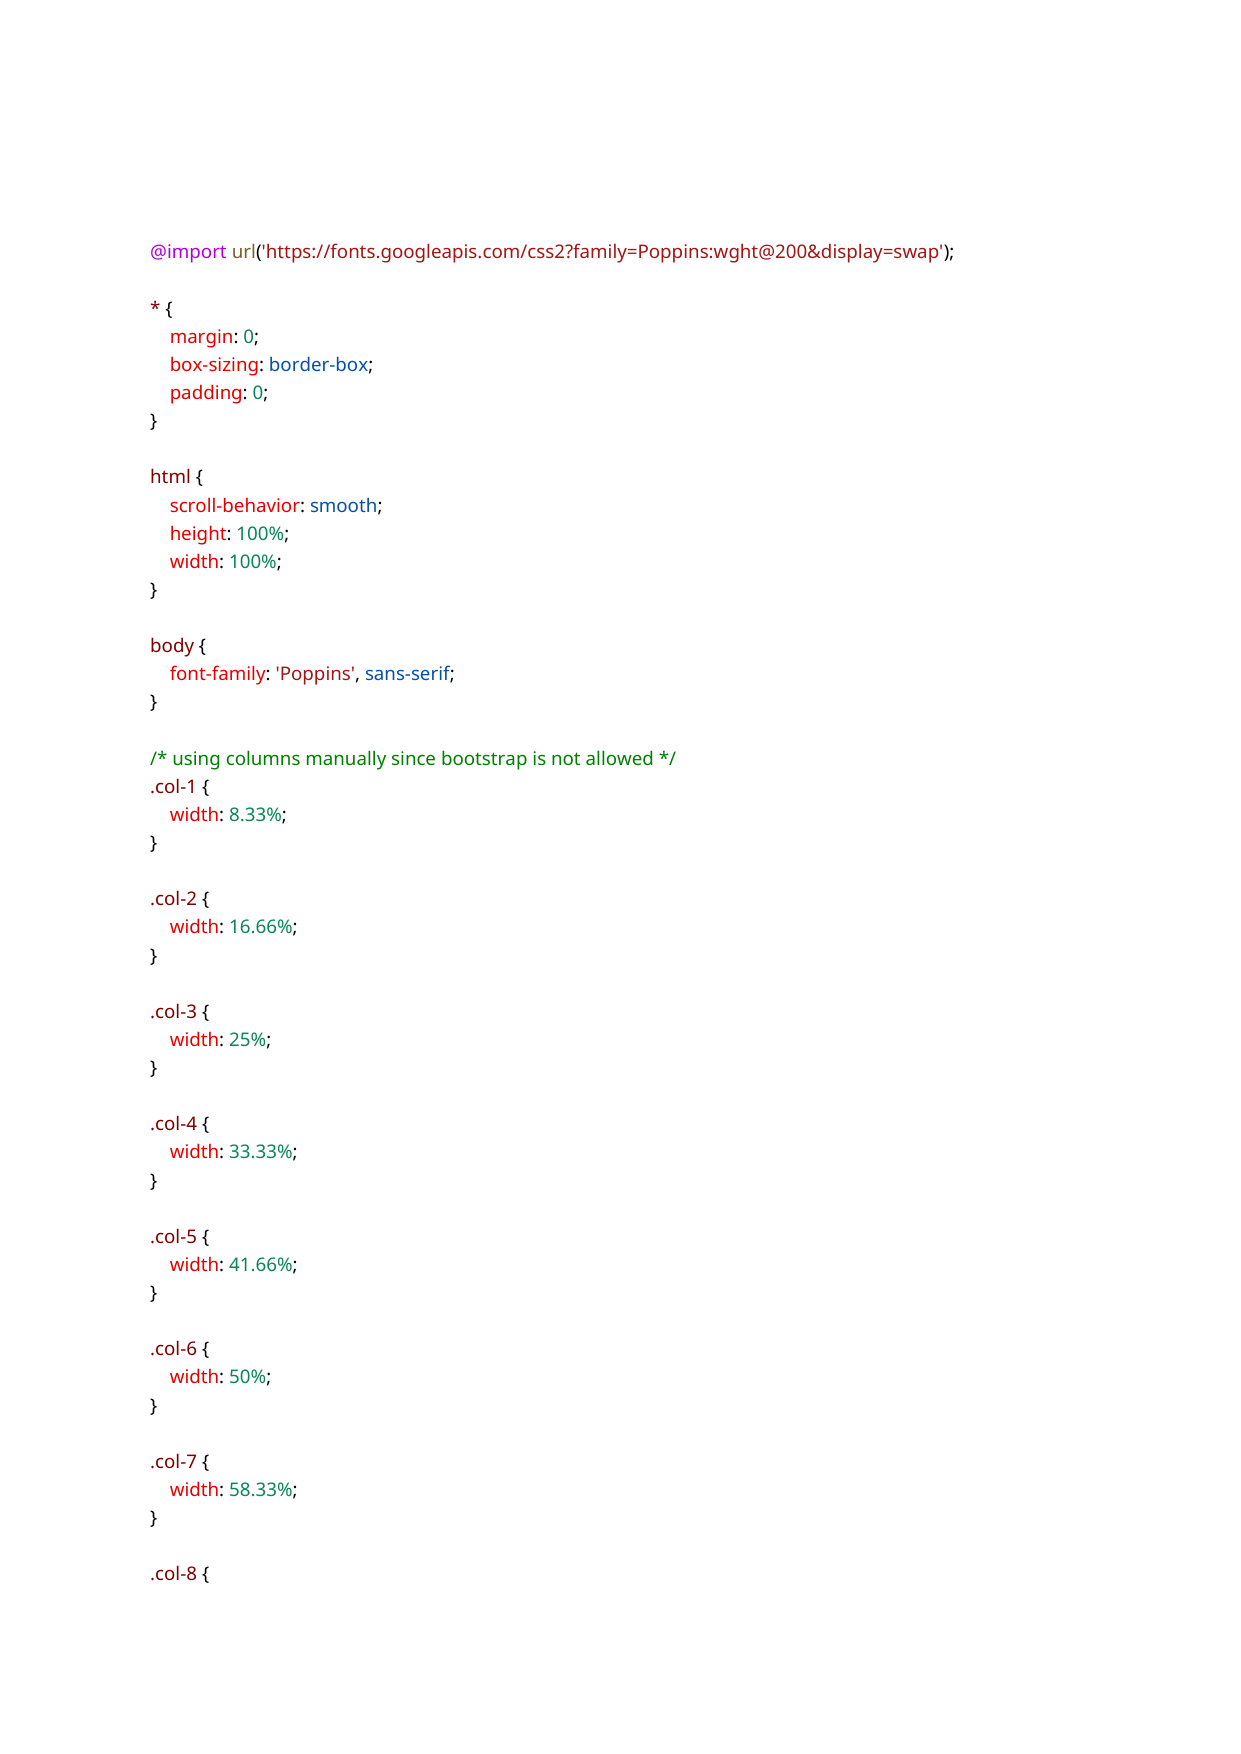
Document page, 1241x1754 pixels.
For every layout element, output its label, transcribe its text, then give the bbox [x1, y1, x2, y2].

text .col-4 { [150, 1108, 1090, 1136]
text } [150, 574, 1090, 602]
text } [150, 1277, 1090, 1305]
text body { [150, 630, 1090, 658]
text .col-8 { [150, 1558, 1090, 1586]
text .col-6 { [150, 1333, 1090, 1361]
text * { [150, 292, 1090, 321]
text } [150, 1389, 1090, 1417]
text width: 25%; [150, 1024, 1090, 1052]
text width: 8.33%; [150, 799, 1090, 827]
text .col-1 { [150, 771, 1090, 799]
text .col-3 { [150, 996, 1090, 1024]
text } [150, 1164, 1090, 1192]
text } [150, 939, 1090, 967]
text width: 41.66%; [150, 1249, 1090, 1277]
text width: 50%; [150, 1361, 1090, 1389]
text scroll-behavior: smooth; [150, 489, 1090, 517]
text padding: 0; [150, 377, 1090, 405]
text height: 100%; [150, 517, 1090, 546]
text html { [150, 461, 1090, 489]
text } [150, 1502, 1090, 1530]
text } [150, 827, 1090, 855]
text width: 16.66%; [150, 911, 1090, 939]
text .col-7 { [150, 1446, 1090, 1474]
text width: 100%; [150, 546, 1090, 574]
text } [150, 405, 1090, 433]
text /* using columns manually since bootstrap is not allowed */ [150, 742, 1090, 771]
text } [150, 1052, 1090, 1080]
text margin: 0; [150, 321, 1090, 349]
text font-family: 'Poppins', sans-serif; [150, 658, 1090, 686]
text } [150, 686, 1090, 714]
text .col-5 { [150, 1221, 1090, 1249]
text .col-2 { [150, 883, 1090, 911]
text width: 33.33%; [150, 1136, 1090, 1164]
text box-sizing: border-box; [150, 349, 1090, 377]
text width: 58.33%; [150, 1474, 1090, 1502]
text @import url('https://fonts.googleapis.com/css2?family=Poppins:wght@200&display=swap'); [150, 236, 1090, 264]
